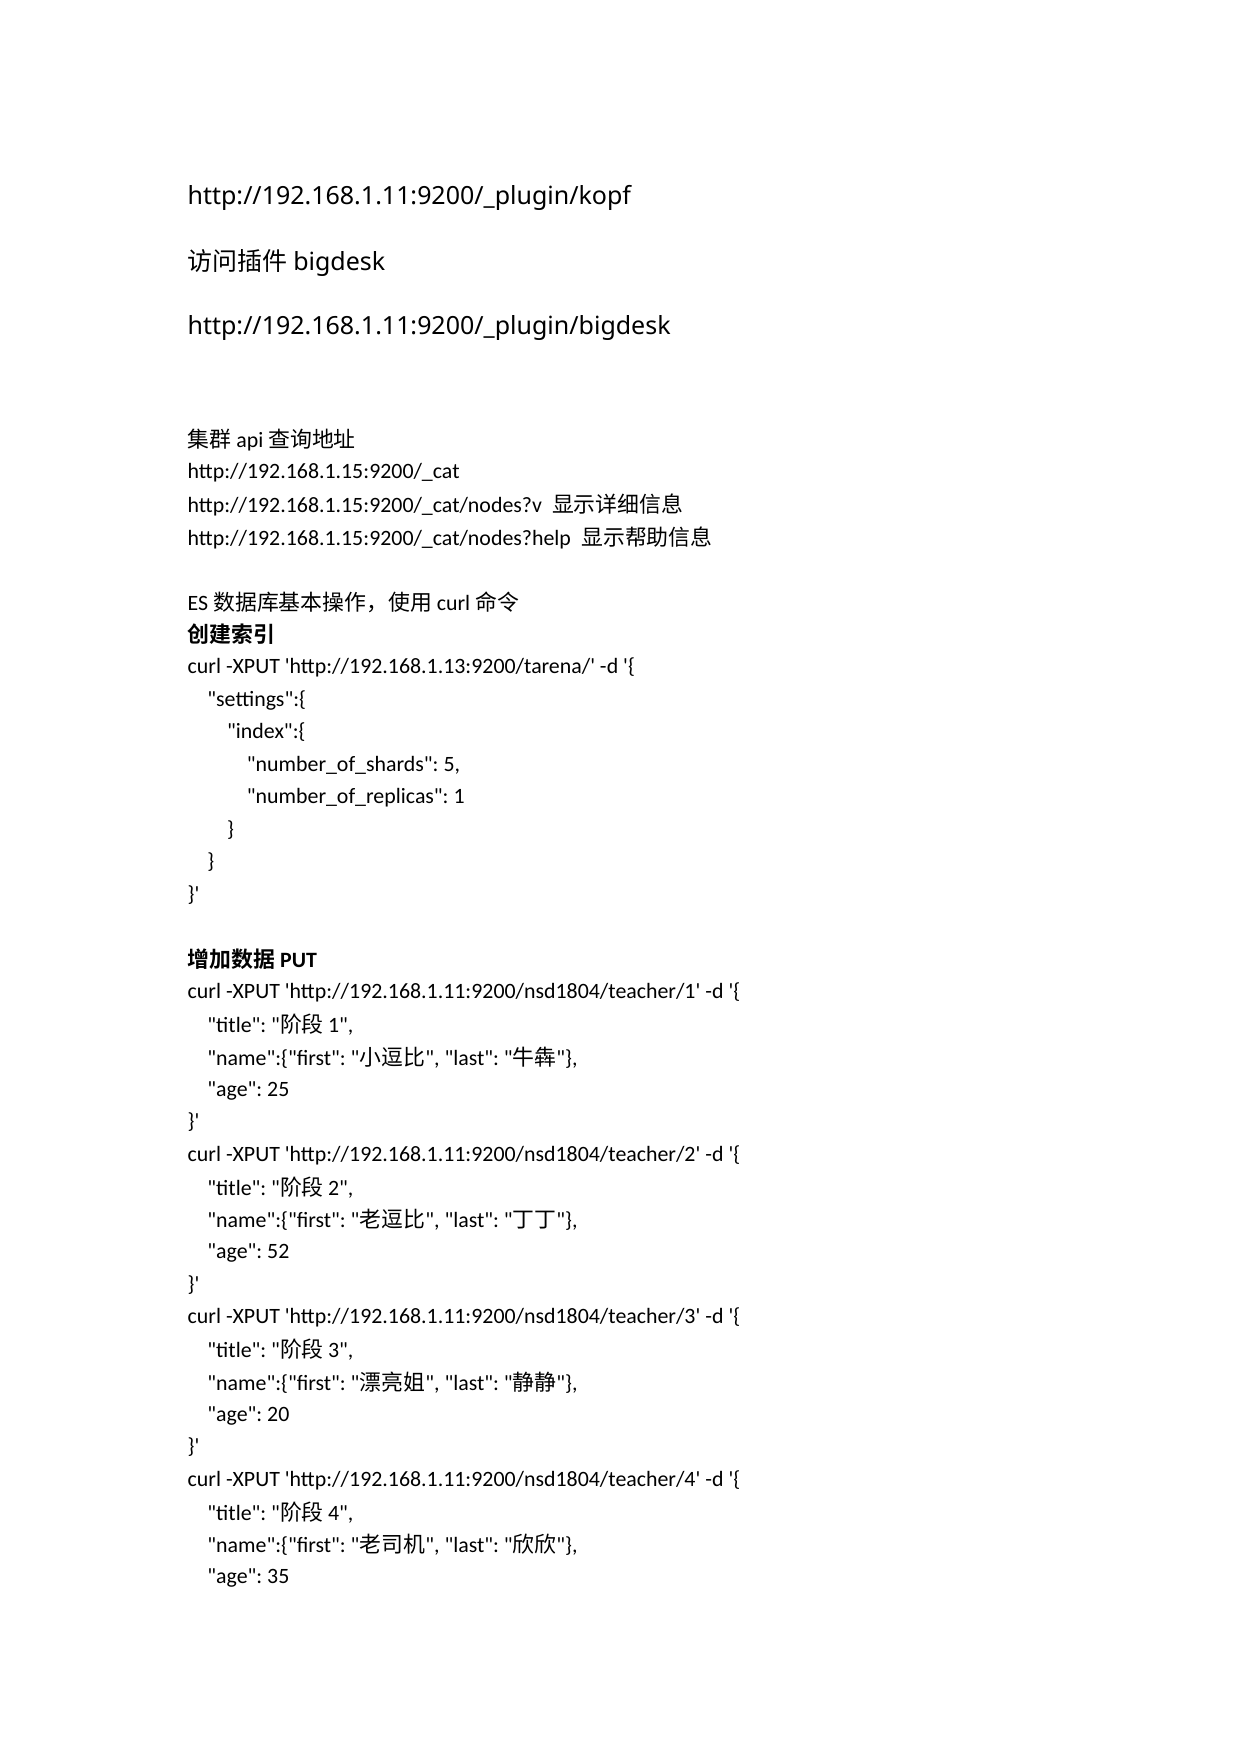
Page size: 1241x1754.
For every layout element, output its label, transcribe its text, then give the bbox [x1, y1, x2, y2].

text } [187, 812, 1053, 844]
text http://192.168.1.15:9200/_cat [187, 454, 1053, 487]
text }' [187, 1429, 1053, 1462]
text curl -XPUT 'http://192.168.1.13:9200/tarena/' -d '{ [187, 649, 1053, 682]
text "name":{"first": "小逗比", "last": "牛犇"}, [187, 1039, 1053, 1072]
text 访问插件 bigdesk [187, 227, 1053, 292]
text "settings":{ [187, 682, 1053, 714]
text "name":{"first": "漂亮姐", "last": "静静"}, [187, 1364, 1053, 1397]
text curl -XPUT 'http://192.168.1.11:9200/nsd1804/teacher/3' -d '{ [187, 1299, 1053, 1332]
text http://192.168.1.11:9200/_plugin/bigdesk [187, 292, 1053, 357]
text curl -XPUT 'http://192.168.1.11:9200/nsd1804/teacher/1' -d '{ [187, 974, 1053, 1007]
text "title": "阶段3", [187, 1332, 1053, 1364]
text "age": 25 [187, 1072, 1053, 1104]
text 集群 api 查询地址 [187, 422, 1053, 454]
text http://192.168.1.15:9200/_cat/nodes?v 显示详细信息 [187, 487, 1053, 519]
text "age": 52 [187, 1234, 1053, 1267]
text "number_of_replicas": 1 [187, 779, 1053, 812]
text "title": "阶段1", [187, 1007, 1053, 1039]
text "age": 20 [187, 1397, 1053, 1429]
text http://192.168.1.11:9200/_plugin/kopf [187, 162, 1053, 227]
text }' [187, 877, 1053, 909]
text 创建索引 [187, 617, 1053, 649]
text "name":{"first": "老逗比", "last": "丁丁"}, [187, 1202, 1053, 1234]
text curl -XPUT 'http://192.168.1.11:9200/nsd1804/teacher/2' -d '{ [187, 1137, 1053, 1169]
text "title": "阶段4", [187, 1494, 1053, 1527]
text ES 数据库基本操作，使用 curl 命令 [187, 584, 1053, 617]
text }' [187, 1104, 1053, 1137]
text "title": "阶段2", [187, 1169, 1053, 1202]
text } [187, 844, 1053, 877]
text http://192.168.1.15:9200/_cat/nodes?help 显示帮助信息 [187, 519, 1053, 552]
text "age": 35 [187, 1559, 1053, 1592]
text }' [187, 1267, 1053, 1299]
text "index":{ [187, 714, 1053, 747]
text "number_of_shards": 5, [187, 747, 1053, 779]
text "name":{"first": "老司机", "last": "欣欣"}, [187, 1527, 1053, 1559]
text 增加数据 PUT [187, 942, 1053, 974]
text curl -XPUT 'http://192.168.1.11:9200/nsd1804/teacher/4' -d '{ [187, 1462, 1053, 1494]
